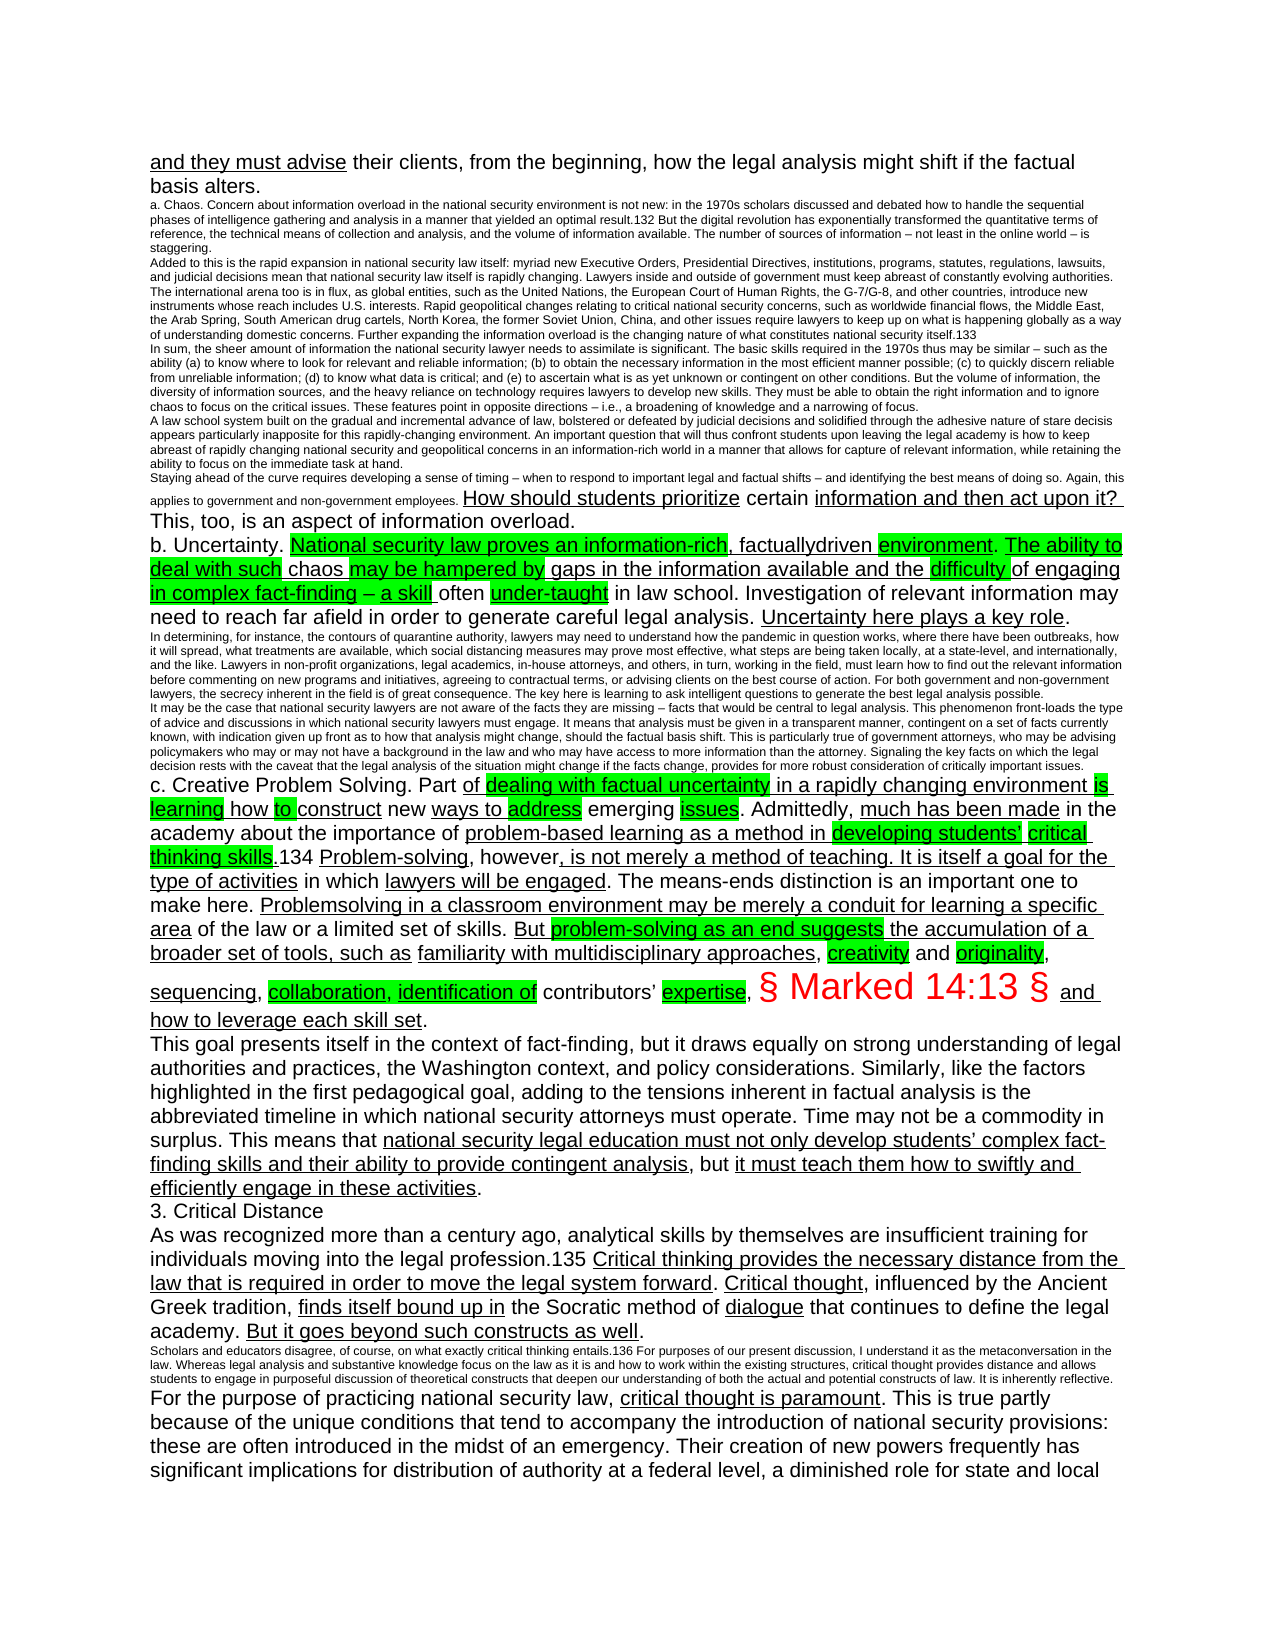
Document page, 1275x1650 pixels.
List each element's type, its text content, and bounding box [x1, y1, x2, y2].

text Scholars and educators disagree, of course, on what exactly critical thinking entails.136 For purposes of our present discussion, I understand it as the metaconversation in the law. Whereas legal analysis and substantive knowledge focus on the law as it is and how to work within the existing structures, critical thought provides distance and allows students to engage in purposeful discussion of theoretical constructs that deepen our understanding of both the actual and potential constructs of law. It is inherently reflective. [150, 1343, 1125, 1386]
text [150, 150, 1125, 198]
text a. Chaos. Concern about information overload in the national security environment is not new: in the 1970s scholars discussed and debated how to handle the sequential phases of intelligence gathering and analysis in a manner that yielded an optimal result.132 But the digital revolution has exponentially transformed the quantitative terms of reference, the technical means of collection and analysis, and the volume of information available. The number of sources of information – not least in the online world – is staggering. [150, 198, 1125, 255]
text c. Creative Problem Solving. Part of dealing with factual uncertainty in a rapidly changing environment is learning how to construct new ways to address emerging issues. Admittedly, much has been made in the academy about the importance of problem-based learning as a method in developing students’ critical thinking skills.134 Problem-solving, however, is not merely a method of teaching. It is itself a goal for the type of activities in which lawyers will be engaged. The means-ends distinction is an important one to make here. Problemsolving in a classroom environment may be merely a conduit for learning a specific area of the law or a limited set of skills. But problem-solving as an end suggests the accumulation of a broader set of tools, such as familiarity with multidisciplinary approaches, creativity and originality, sequencing, collaboration, identification of contributors’ expertise, § Marked 14:13 § and how to leverage each skill set. [150, 773, 1125, 1032]
text It may be the case that national security lawyers are not aware of the facts they are missing – facts that would be central to legal analysis. This phenomenon front-loads the type of advice and discussions in which national security lawyers must engage. It means that analysis must be given in a transparent manner, contingent on a set of facts currently known, with indication given up front as to how that analysis might change, should the factual basis shift. This is particularly true of government attorneys, who may be advising policymakers who may or may not have a background in the law and who may have access to more information than the attorney. Signaling the key facts on which the legal decision rests with the caveat that the legal analysis of the situation might change if the facts change, provides for more robust consideration of critically important issues. [150, 701, 1125, 773]
text As was recognized more than a century ago, analytical skills by themselves are insufficient training for individuals moving into the legal profession.135 Critical thinking provides the necessary distance from the law that is required in order to move the legal system forward. Critical thought, influenced by the Ancient Greek tradition, finds itself bound up in the Socratic method of dialogue that continues to define the legal academy. But it goes beyond such constructs as well. [150, 1223, 1125, 1343]
text The international arena too is in flux, as global entities, such as the United Nations, the European Court of Human Rights, the G-7/G-8, and other countries, introduce new instruments whose reach includes U.S. interests. Rapid geopolitical changes relating to critical national security concerns, such as worldwide financial flows, the Middle East, the Arab Spring, South American drug cartels, North Korea, the former Soviet Union, China, and other issues require lawyers to keep up on what is happening globally as a way of understanding domestic concerns. Further expanding the information overload is the changing nature of what constitutes national security itself.133 [150, 284, 1125, 342]
text A law school system built on the gradual and incremental advance of law, bolstered or defeated by judicial decisions and solidified through the adhesive nature of stare decisis appears particularly inapposite for this rapidly-changing environment. An important question that will thus confront students upon leaving the legal academy is how to keep abreast of rapidly changing national security and geopolitical concerns in an information-rich world in a manner that allows for capture of relevant information, while retaining the ability to focus on the immediate task at hand. [150, 413, 1125, 471]
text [150, 1386, 1125, 1482]
text This goal presents itself in the context of fact-finding, but it draws equally on strong understanding of legal authorities and practices, the Washington context, and policy considerations. Similarly, like the factors highlighted in the first pedagogical goal, adding to the tensions inherent in factual analysis is the abbreviated timeline in which national security attorneys must operate. Time may not be a commodity in surplus. This means that national security legal education must not only develop students’ complex fact-finding skills and their ability to provide contingent analysis, but it must teach them how to swiftly and efficiently engage in these activities. [150, 1032, 1125, 1199]
text Staying ahead of the curve requires developing a sense of timing – when to respond to important legal and factual shifts – and identifying the best means of doing so. Again, this applies to government and non-government employees. How should students prioritize certain information and then act upon it? This, too, is an aspect of information overload. [150, 471, 1125, 533]
text In sum, the sheer amount of information the national security lawyer needs to assimilate is significant. The basic skills required in the 1970s thus may be similar – such as the ability (a) to know where to look for relevant and reliable information; (b) to obtain the necessary information in the most efficient manner possible; (c) to quickly discern reliable from unreliable information; (d) to know what data is critical; and (e) to ascertain what is as yet unknown or contingent on other conditions. But the volume of information, the diversity of information sources, and the heavy reliance on technology requires lawyers to develop new skills. They must be able to obtain the right information and to ignore chaos to focus on the critical issues. These features point in opposite directions – i.e., a broadening of knowledge and a narrowing of focus. [150, 342, 1125, 413]
text 3. Critical Distance [150, 1199, 1125, 1223]
text b. Uncertainty. National security law proves an information-rich, factuallydriven environment. The ability to deal with such chaos may be hampered by gaps in the information available and the difficulty of engaging in complex fact-finding – a skill often under-taught in law school. Investigation of relevant information may need to reach far afield in order to generate careful legal analysis. Uncertainty here plays a key role. [150, 533, 1125, 629]
text Added to this is the rapid expansion in national security law itself: myriad new Executive Orders, Presidential Directives, institutions, programs, statutes, regulations, lawsuits, and judicial decisions mean that national security law itself is rapidly changing. Lawyers inside and outside of government must keep abreast of constantly evolving authorities. [150, 255, 1125, 284]
text In determining, for instance, the contours of quarantine authority, lawyers may need to understand how the pandemic in question works, where there have been outbreaks, how it will spread, what treatments are available, which social distancing measures may prove most effective, what steps are being taken locally, at a state-level, and internationally, and the like. Lawyers in non-profit organizations, legal academics, in-house attorneys, and others, in turn, working in the field, must learn how to find out the relevant information before commenting on new programs and initiatives, agreeing to contractual terms, or advising clients on the best course of action. For both government and non-government lawyers, the secrecy inherent in the field is of great consequence. The key here is learning to ask intelligent questions to generate the best legal analysis possible. [150, 629, 1125, 701]
